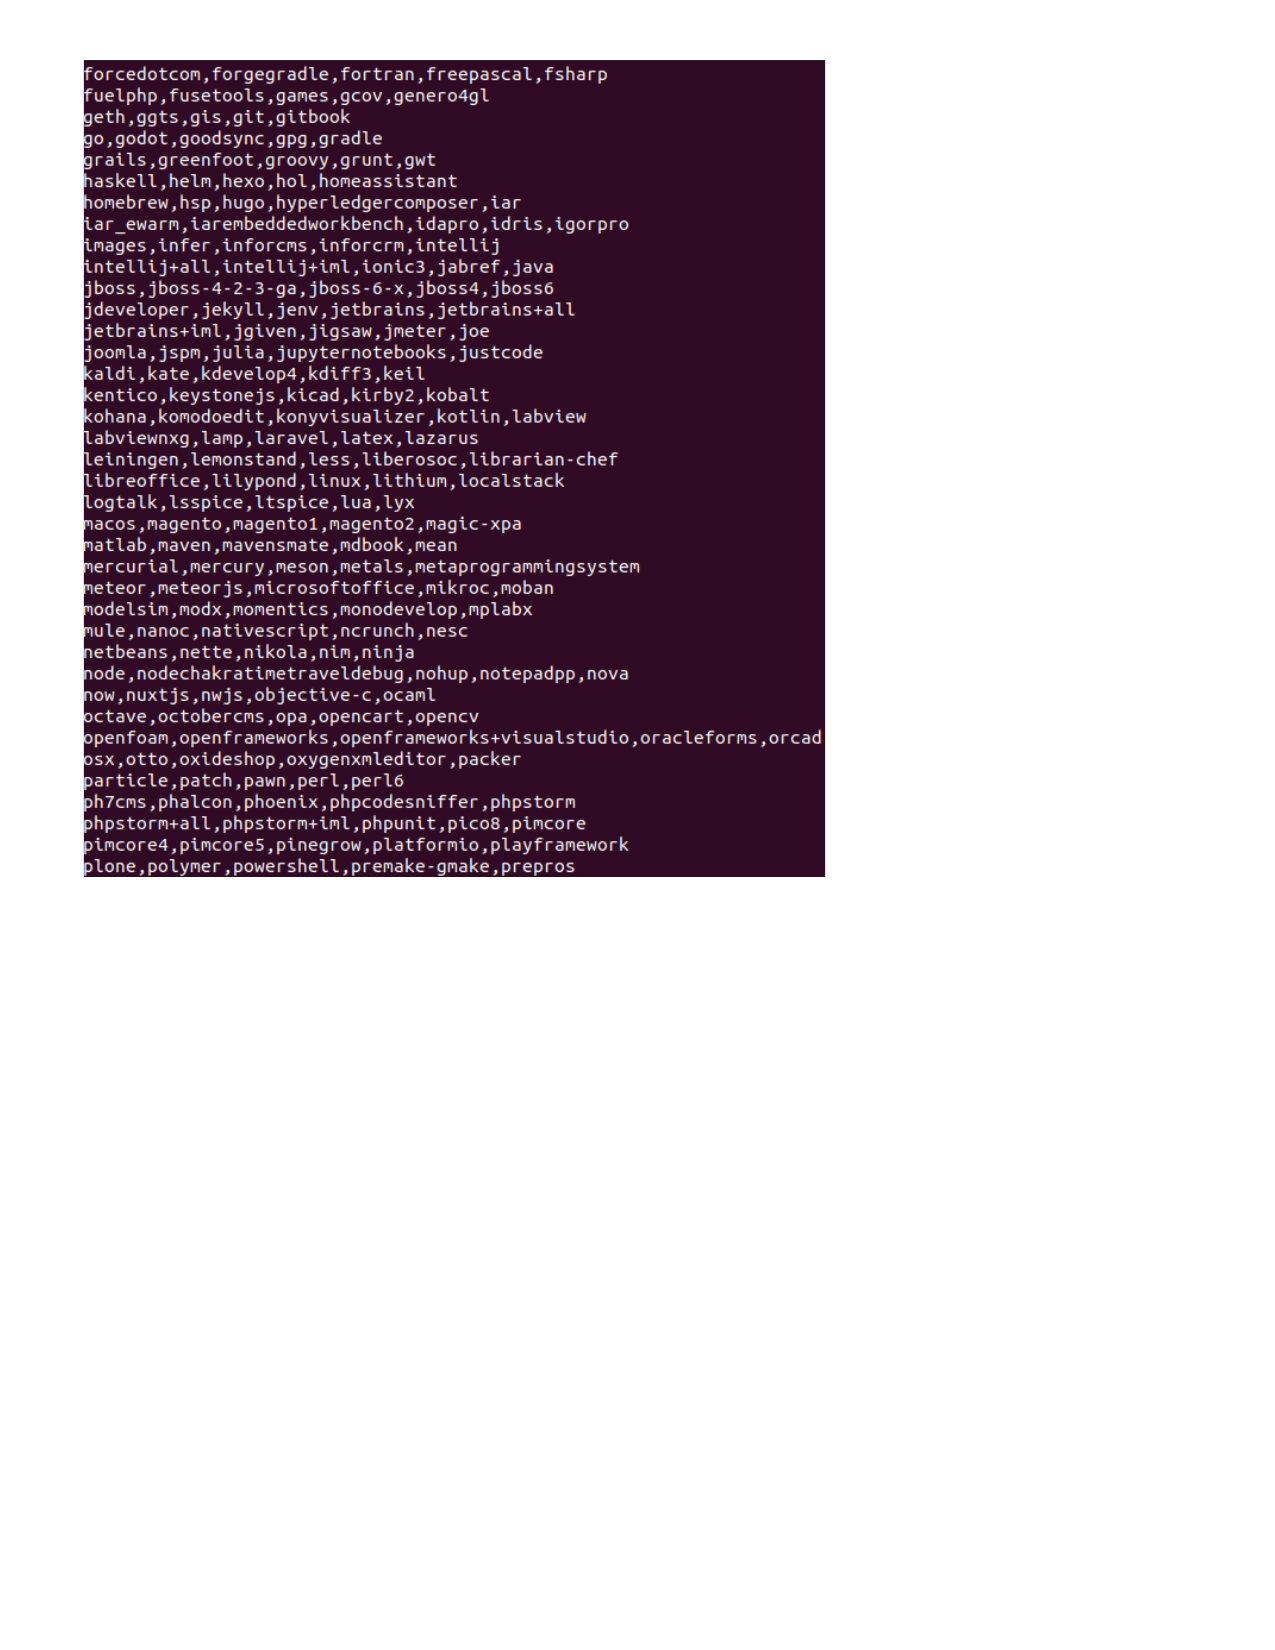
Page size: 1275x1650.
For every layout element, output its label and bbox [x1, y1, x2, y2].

picture [83, 60, 826, 877]
